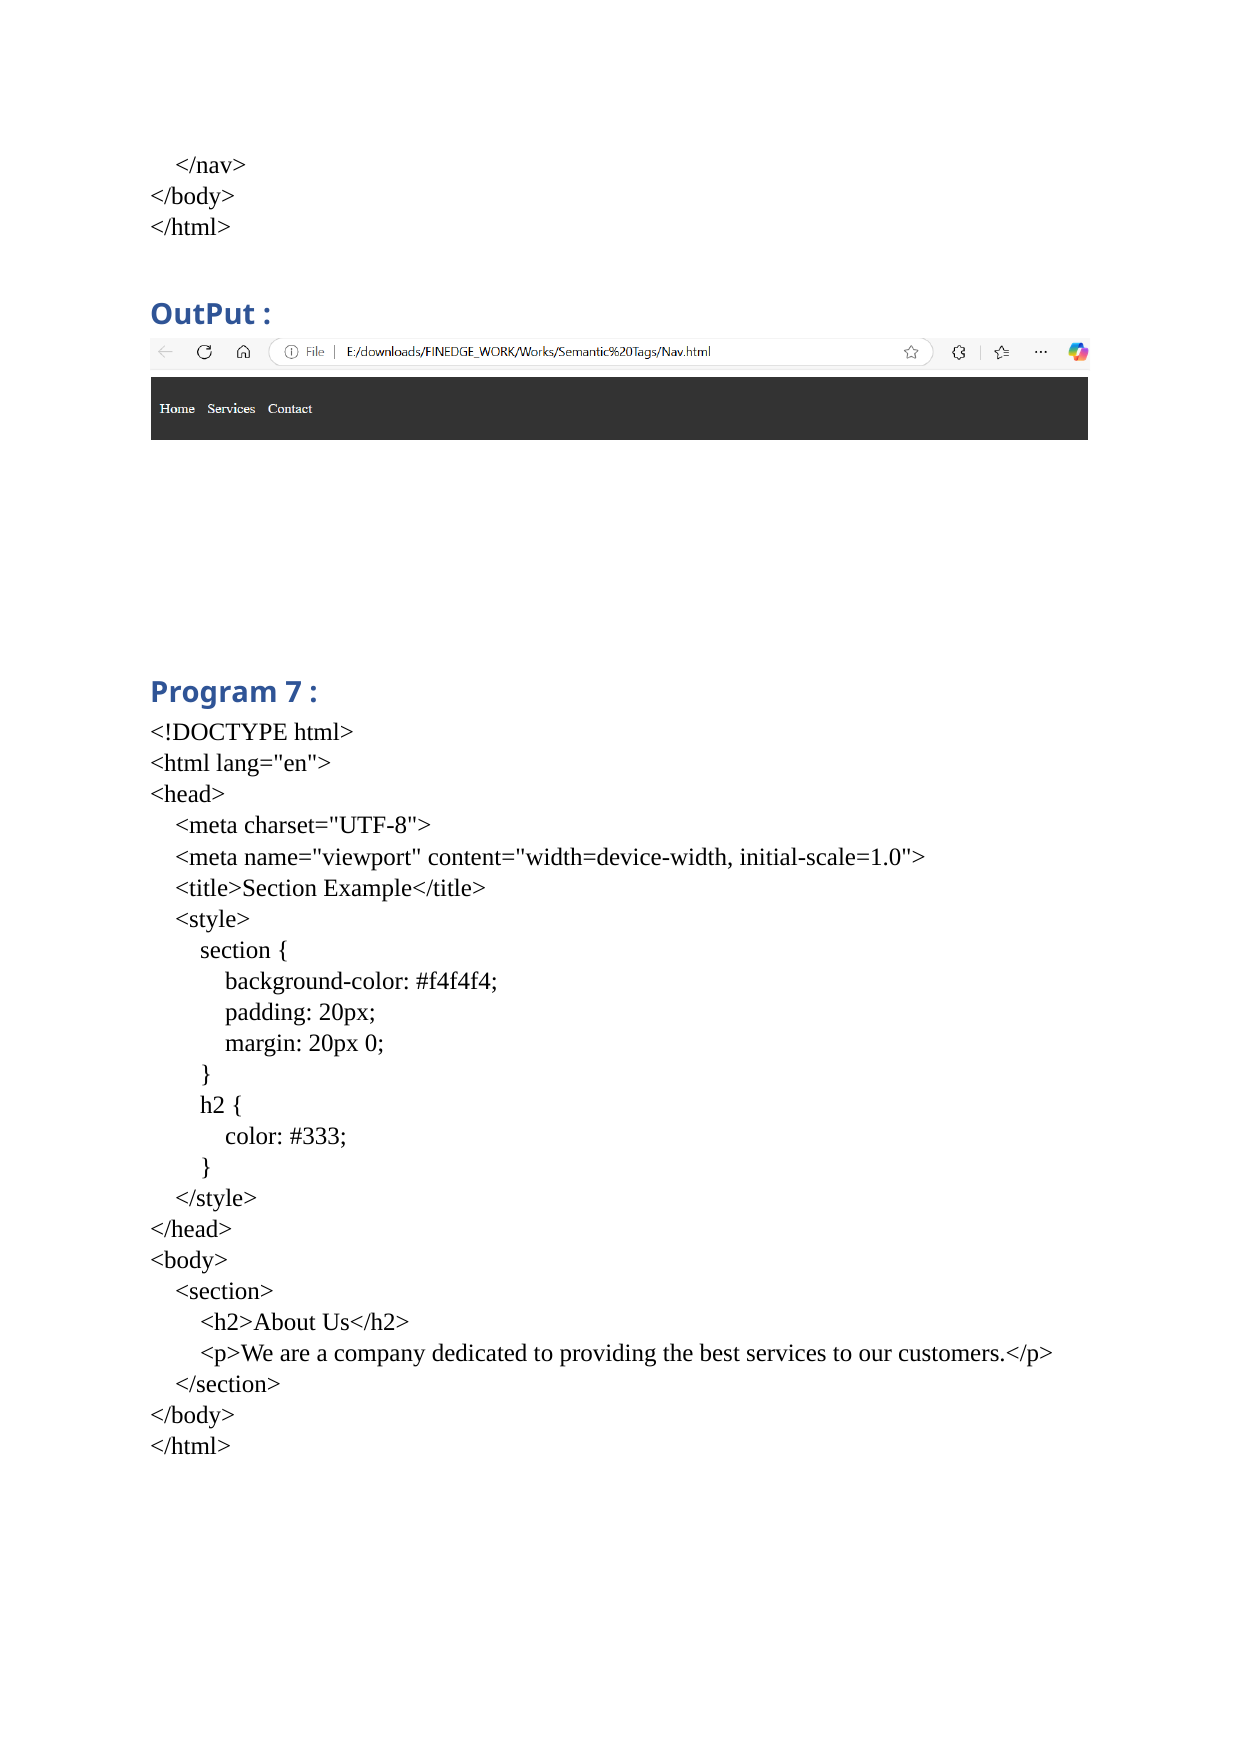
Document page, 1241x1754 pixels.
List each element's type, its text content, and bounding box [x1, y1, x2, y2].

picture [150, 338, 1091, 620]
text section { [150, 935, 1090, 963]
text <style> [150, 904, 1090, 932]
text background-color: #f4f4f4; [150, 966, 1090, 994]
text padding: 20px; [150, 997, 1090, 1026]
text </style> [150, 1183, 1090, 1212]
text </body> [150, 1400, 1090, 1429]
text </section> [150, 1369, 1090, 1398]
text <meta charset="UTF-8"> [150, 811, 1090, 839]
text <section> [150, 1276, 1090, 1305]
text <html lang="en"> [150, 748, 1090, 777]
text </body> [150, 181, 1090, 210]
text <p>We are a company dedicated to providing the best services to our customers.</p> [150, 1338, 1090, 1367]
text h2 { [150, 1090, 1090, 1119]
subtitle Program 7 : [150, 672, 1090, 711]
text } [150, 1059, 1090, 1088]
text </head> [150, 1214, 1090, 1243]
text <!DOCTYPE html> [150, 717, 1090, 746]
text color: #333; [150, 1121, 1090, 1150]
text <title>Section Example</title> [150, 873, 1090, 901]
text } [150, 1152, 1090, 1181]
text <h2>About Us</h2> [150, 1307, 1090, 1336]
subtitle OutPut : [150, 293, 1090, 333]
text margin: 20px 0; [150, 1028, 1090, 1057]
text <body> [150, 1245, 1090, 1274]
text <head> [150, 779, 1090, 808]
text </nav> [150, 150, 1090, 179]
text <meta name="viewport" content="width=device-width, initial-scale=1.0"> [150, 842, 1090, 870]
text </html> [150, 1431, 1090, 1460]
text </html> [150, 212, 1090, 241]
